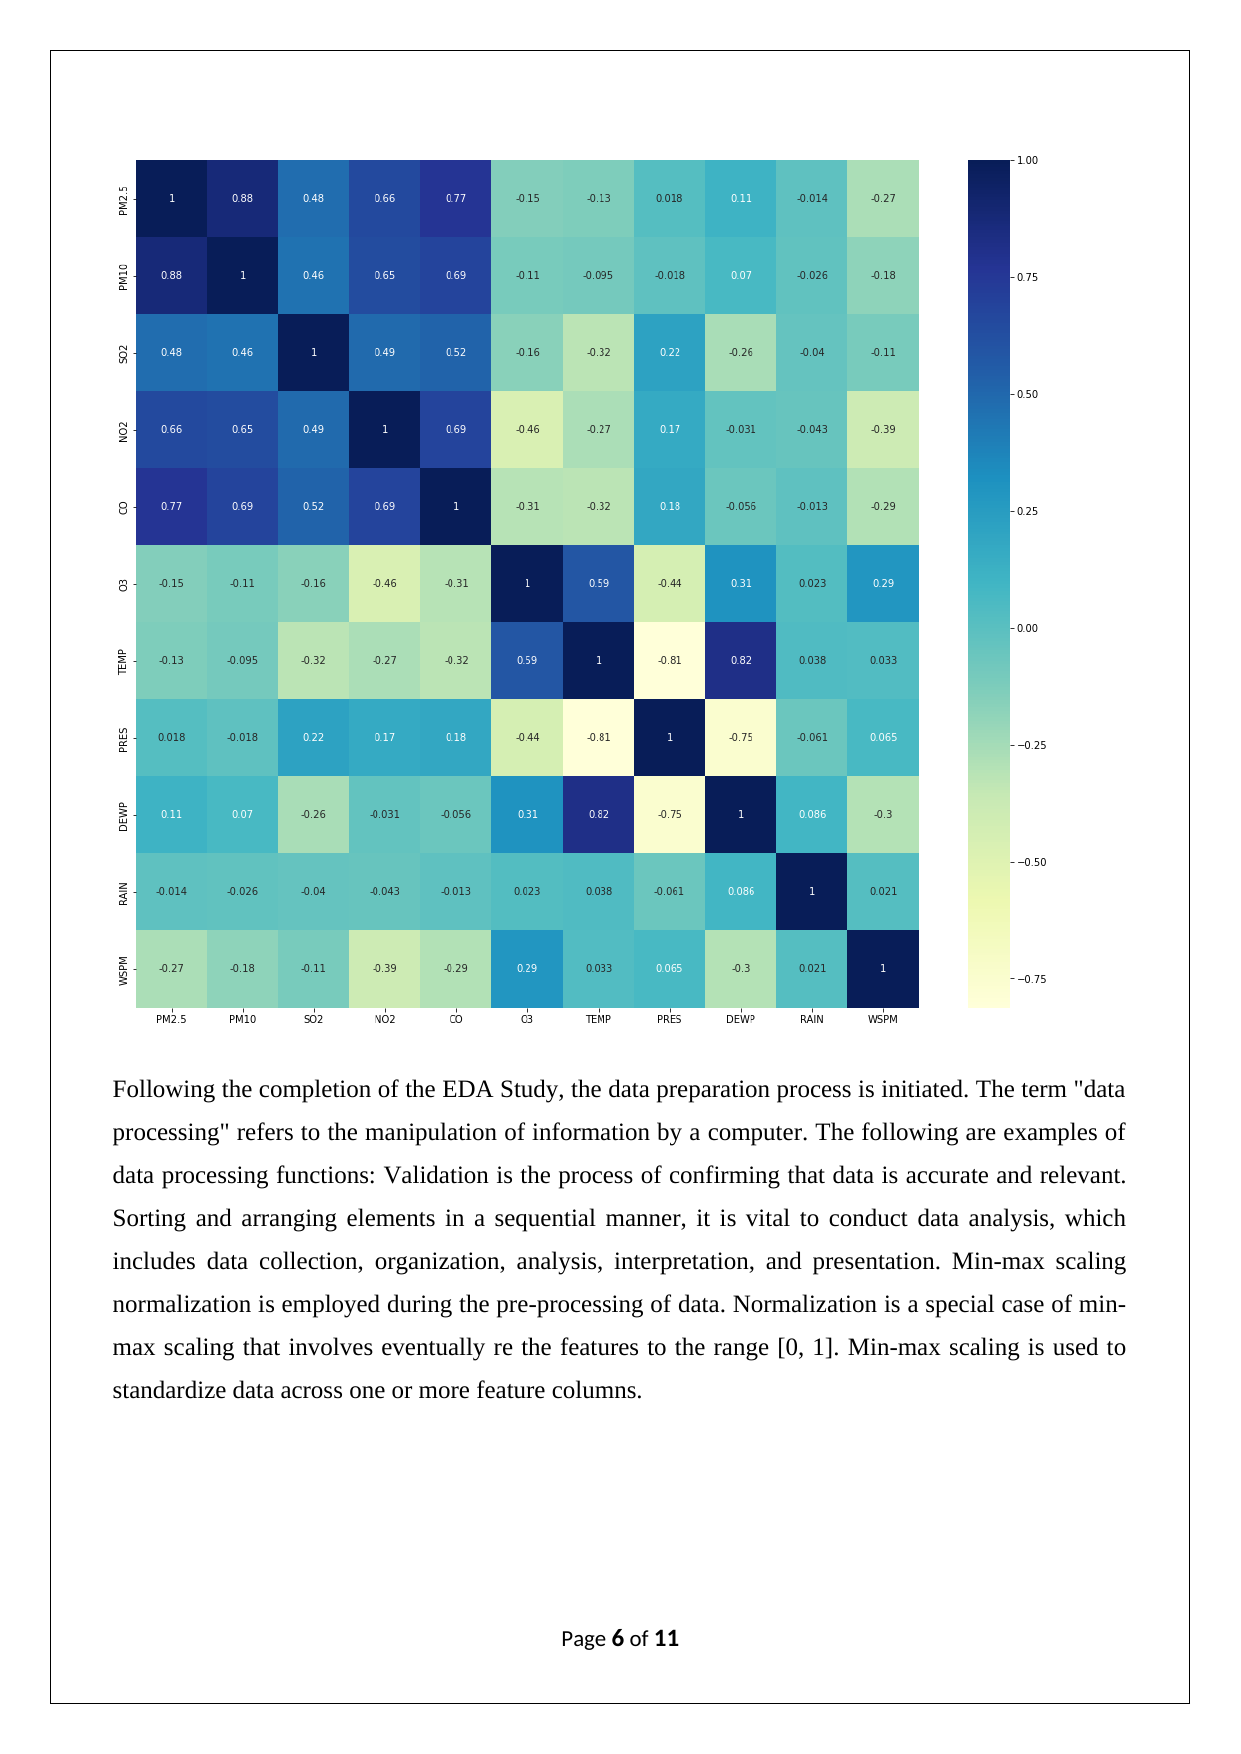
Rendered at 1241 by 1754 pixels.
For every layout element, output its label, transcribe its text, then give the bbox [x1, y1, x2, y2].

text Following the completion of the EDA Study, the data preparation process is initiated. The term "data processing" refers to the manipulation of information by a computer. The following are examples of data processing functions: Validation is the process of confirming that data is accurate and relevant. Sorting and arranging elements in a sequential manner, it is vital to conduct data analysis, which includes data collection, organization, analysis, interpretation, and presentation. Min-max scaling normalization is employed during the pre-processing of data. Normalization is a special case of min-max scaling that involves eventually re the features to the range [0, 1]. Min-max scaling is used to standardize data across one or more feature columns. [112, 1074, 1128, 1404]
picture [112, 150, 1053, 1031]
